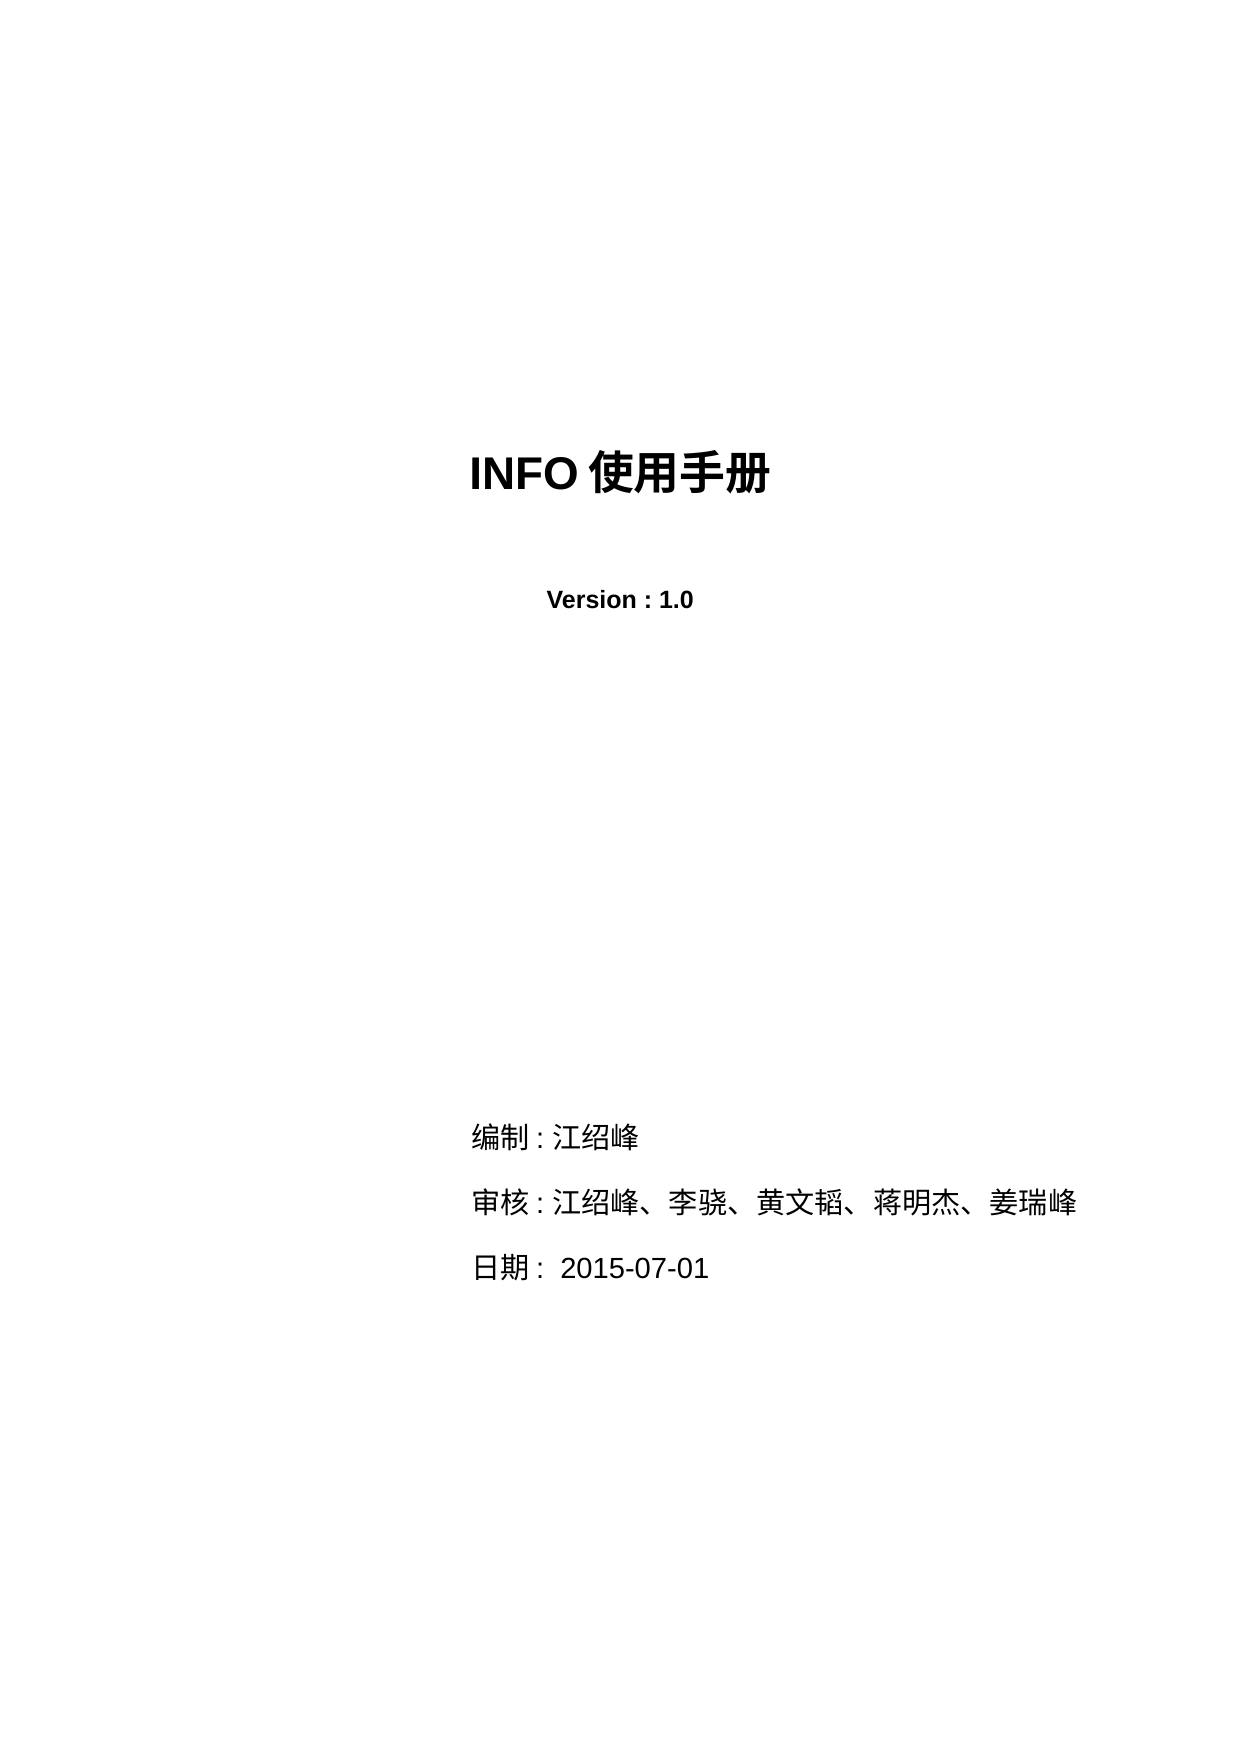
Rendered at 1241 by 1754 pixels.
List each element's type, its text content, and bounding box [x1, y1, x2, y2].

text 审核 : 江绍峰、李骁、黄文韬、蒋明杰、姜瑞峰 [150, 1168, 1090, 1233]
text Version : 1.0 [150, 583, 1090, 616]
text INFO使用手册 [150, 421, 1090, 518]
text 编制 : 江绍峰 [150, 1103, 1090, 1168]
text 日期 : 2015-07-01 [150, 1233, 1090, 1298]
